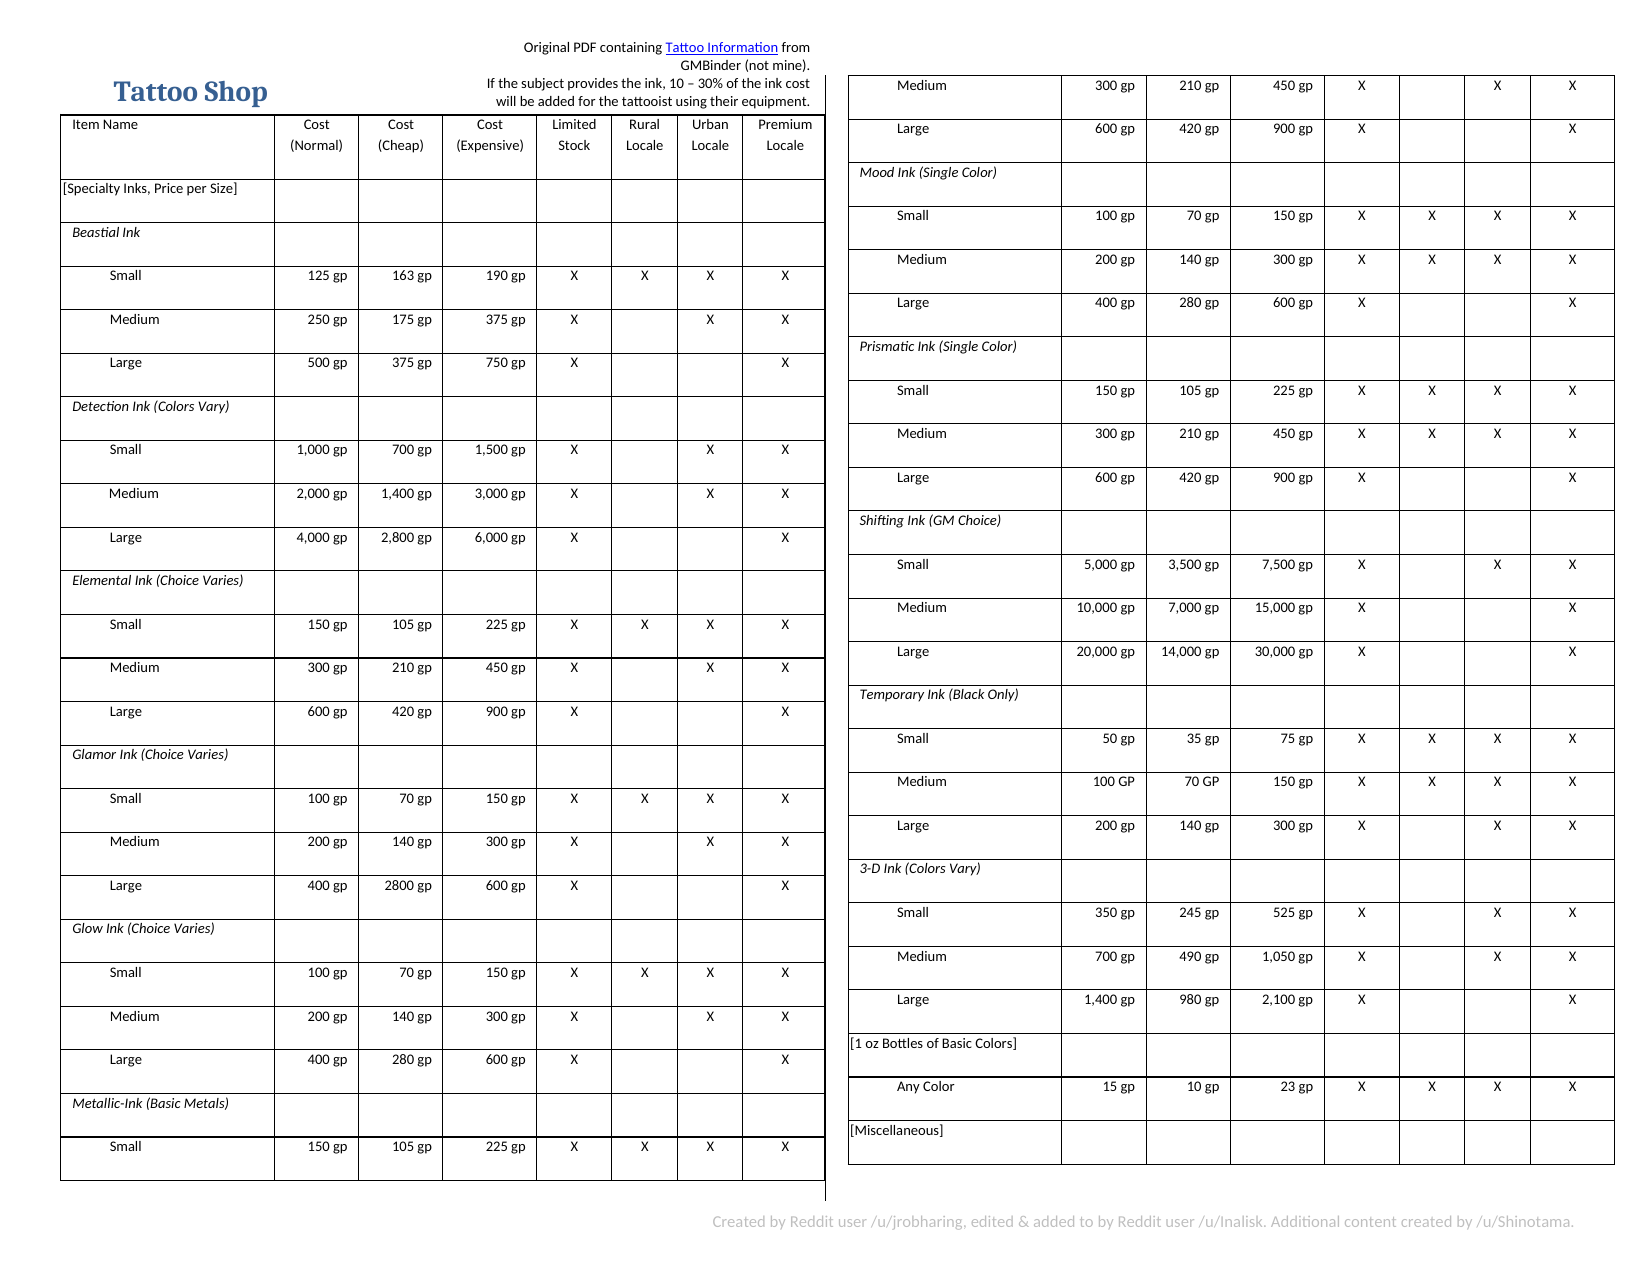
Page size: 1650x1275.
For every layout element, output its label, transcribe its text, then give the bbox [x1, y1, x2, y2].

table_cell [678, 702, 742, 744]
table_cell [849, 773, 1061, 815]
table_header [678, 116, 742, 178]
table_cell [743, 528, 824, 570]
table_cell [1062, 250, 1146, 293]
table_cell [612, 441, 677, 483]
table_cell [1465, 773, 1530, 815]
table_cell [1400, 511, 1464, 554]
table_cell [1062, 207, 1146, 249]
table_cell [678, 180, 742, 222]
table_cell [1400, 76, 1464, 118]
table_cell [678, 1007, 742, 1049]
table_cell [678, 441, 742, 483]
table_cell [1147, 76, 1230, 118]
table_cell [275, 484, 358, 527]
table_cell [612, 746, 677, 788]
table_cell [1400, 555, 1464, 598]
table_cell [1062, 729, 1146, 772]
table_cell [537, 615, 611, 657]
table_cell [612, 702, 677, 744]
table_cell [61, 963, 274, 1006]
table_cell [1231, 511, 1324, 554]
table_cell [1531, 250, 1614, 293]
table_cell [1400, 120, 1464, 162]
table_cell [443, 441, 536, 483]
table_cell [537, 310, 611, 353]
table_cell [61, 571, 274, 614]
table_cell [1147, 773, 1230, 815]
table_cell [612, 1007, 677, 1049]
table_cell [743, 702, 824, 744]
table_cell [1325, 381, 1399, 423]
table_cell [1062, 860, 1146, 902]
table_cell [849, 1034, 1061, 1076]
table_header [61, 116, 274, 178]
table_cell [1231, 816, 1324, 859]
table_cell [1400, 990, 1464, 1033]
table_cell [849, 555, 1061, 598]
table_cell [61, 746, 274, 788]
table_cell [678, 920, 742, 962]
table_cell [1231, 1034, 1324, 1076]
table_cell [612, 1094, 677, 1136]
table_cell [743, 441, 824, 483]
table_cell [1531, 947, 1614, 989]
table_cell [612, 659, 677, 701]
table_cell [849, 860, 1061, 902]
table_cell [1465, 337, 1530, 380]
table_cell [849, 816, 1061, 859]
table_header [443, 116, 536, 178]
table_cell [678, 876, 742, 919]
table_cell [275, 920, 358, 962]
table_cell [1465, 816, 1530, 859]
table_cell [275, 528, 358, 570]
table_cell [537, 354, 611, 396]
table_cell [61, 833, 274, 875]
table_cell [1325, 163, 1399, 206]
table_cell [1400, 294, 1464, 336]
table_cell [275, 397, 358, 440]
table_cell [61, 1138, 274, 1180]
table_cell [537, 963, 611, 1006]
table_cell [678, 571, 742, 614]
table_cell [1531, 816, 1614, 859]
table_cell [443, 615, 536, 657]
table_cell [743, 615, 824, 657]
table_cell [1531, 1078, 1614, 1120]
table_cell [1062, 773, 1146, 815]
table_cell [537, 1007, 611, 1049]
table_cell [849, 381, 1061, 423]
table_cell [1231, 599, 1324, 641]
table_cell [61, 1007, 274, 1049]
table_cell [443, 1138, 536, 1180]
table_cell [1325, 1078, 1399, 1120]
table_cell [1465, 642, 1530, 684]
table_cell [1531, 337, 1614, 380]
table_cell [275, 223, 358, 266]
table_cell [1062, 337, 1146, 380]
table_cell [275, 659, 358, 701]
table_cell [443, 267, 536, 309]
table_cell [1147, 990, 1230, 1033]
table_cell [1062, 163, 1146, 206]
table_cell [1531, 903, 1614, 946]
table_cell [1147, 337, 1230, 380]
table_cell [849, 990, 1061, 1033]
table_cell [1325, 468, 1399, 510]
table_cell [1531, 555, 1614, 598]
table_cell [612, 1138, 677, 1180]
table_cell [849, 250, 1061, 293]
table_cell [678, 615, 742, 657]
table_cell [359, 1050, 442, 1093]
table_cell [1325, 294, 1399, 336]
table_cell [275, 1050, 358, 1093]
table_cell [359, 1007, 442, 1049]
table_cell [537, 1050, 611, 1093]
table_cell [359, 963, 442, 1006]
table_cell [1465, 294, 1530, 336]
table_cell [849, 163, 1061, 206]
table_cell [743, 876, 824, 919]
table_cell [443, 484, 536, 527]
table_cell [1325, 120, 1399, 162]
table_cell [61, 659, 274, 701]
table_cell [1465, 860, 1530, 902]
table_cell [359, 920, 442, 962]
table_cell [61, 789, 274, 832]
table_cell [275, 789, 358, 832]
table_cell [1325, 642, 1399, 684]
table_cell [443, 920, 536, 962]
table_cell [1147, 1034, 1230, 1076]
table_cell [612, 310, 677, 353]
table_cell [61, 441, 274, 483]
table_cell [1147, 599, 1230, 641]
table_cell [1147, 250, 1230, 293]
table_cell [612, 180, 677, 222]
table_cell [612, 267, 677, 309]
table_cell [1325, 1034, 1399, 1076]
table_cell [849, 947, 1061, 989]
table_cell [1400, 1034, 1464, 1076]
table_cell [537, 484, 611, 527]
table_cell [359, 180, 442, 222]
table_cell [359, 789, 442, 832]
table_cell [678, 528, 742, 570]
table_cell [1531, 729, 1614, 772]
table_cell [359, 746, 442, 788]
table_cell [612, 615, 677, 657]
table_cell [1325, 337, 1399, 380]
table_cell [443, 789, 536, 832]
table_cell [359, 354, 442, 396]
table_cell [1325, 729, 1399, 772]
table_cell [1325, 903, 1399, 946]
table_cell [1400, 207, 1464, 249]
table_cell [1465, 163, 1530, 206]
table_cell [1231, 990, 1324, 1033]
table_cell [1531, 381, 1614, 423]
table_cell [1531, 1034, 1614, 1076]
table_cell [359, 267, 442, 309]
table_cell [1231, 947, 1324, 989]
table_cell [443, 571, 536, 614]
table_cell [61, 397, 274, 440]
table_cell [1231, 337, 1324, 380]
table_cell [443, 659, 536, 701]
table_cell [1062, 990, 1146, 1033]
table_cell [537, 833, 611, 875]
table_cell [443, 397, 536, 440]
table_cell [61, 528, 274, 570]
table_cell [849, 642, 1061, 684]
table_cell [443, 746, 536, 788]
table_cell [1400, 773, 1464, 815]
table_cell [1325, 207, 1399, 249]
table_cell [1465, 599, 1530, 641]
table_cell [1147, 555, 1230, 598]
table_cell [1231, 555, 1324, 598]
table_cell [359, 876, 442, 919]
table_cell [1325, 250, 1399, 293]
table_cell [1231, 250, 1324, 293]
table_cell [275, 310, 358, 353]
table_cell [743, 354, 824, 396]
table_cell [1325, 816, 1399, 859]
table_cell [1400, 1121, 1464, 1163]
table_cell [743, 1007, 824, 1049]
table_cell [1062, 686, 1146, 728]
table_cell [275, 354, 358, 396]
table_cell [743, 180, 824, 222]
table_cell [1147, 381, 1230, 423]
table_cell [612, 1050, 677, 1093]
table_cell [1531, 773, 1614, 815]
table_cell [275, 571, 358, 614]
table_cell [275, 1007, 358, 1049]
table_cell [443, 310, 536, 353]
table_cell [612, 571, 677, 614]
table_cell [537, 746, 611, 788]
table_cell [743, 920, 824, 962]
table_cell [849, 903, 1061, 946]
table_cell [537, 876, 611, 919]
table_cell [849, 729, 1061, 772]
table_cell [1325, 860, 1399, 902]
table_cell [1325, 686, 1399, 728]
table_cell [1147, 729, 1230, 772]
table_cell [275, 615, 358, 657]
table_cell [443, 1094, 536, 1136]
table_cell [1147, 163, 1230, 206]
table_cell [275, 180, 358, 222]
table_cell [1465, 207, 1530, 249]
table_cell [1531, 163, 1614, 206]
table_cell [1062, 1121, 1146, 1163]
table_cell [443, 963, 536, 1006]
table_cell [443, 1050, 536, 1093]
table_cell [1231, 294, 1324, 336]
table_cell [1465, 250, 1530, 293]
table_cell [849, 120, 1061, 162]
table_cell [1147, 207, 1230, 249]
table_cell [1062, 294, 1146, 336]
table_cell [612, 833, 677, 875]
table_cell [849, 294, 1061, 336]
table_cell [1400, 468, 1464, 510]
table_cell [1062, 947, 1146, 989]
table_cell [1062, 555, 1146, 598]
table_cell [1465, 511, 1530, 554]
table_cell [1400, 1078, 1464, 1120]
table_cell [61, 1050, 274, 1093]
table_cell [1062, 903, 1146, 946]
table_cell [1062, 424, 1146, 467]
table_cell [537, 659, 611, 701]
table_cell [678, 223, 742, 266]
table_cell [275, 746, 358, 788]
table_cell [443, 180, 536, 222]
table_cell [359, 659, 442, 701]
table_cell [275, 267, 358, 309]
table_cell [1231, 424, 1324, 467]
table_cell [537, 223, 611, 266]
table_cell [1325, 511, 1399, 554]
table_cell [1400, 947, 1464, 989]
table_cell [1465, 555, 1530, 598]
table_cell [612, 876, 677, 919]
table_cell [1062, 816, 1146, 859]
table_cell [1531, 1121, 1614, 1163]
subtitle Tattoo Shop [75, 75, 787, 108]
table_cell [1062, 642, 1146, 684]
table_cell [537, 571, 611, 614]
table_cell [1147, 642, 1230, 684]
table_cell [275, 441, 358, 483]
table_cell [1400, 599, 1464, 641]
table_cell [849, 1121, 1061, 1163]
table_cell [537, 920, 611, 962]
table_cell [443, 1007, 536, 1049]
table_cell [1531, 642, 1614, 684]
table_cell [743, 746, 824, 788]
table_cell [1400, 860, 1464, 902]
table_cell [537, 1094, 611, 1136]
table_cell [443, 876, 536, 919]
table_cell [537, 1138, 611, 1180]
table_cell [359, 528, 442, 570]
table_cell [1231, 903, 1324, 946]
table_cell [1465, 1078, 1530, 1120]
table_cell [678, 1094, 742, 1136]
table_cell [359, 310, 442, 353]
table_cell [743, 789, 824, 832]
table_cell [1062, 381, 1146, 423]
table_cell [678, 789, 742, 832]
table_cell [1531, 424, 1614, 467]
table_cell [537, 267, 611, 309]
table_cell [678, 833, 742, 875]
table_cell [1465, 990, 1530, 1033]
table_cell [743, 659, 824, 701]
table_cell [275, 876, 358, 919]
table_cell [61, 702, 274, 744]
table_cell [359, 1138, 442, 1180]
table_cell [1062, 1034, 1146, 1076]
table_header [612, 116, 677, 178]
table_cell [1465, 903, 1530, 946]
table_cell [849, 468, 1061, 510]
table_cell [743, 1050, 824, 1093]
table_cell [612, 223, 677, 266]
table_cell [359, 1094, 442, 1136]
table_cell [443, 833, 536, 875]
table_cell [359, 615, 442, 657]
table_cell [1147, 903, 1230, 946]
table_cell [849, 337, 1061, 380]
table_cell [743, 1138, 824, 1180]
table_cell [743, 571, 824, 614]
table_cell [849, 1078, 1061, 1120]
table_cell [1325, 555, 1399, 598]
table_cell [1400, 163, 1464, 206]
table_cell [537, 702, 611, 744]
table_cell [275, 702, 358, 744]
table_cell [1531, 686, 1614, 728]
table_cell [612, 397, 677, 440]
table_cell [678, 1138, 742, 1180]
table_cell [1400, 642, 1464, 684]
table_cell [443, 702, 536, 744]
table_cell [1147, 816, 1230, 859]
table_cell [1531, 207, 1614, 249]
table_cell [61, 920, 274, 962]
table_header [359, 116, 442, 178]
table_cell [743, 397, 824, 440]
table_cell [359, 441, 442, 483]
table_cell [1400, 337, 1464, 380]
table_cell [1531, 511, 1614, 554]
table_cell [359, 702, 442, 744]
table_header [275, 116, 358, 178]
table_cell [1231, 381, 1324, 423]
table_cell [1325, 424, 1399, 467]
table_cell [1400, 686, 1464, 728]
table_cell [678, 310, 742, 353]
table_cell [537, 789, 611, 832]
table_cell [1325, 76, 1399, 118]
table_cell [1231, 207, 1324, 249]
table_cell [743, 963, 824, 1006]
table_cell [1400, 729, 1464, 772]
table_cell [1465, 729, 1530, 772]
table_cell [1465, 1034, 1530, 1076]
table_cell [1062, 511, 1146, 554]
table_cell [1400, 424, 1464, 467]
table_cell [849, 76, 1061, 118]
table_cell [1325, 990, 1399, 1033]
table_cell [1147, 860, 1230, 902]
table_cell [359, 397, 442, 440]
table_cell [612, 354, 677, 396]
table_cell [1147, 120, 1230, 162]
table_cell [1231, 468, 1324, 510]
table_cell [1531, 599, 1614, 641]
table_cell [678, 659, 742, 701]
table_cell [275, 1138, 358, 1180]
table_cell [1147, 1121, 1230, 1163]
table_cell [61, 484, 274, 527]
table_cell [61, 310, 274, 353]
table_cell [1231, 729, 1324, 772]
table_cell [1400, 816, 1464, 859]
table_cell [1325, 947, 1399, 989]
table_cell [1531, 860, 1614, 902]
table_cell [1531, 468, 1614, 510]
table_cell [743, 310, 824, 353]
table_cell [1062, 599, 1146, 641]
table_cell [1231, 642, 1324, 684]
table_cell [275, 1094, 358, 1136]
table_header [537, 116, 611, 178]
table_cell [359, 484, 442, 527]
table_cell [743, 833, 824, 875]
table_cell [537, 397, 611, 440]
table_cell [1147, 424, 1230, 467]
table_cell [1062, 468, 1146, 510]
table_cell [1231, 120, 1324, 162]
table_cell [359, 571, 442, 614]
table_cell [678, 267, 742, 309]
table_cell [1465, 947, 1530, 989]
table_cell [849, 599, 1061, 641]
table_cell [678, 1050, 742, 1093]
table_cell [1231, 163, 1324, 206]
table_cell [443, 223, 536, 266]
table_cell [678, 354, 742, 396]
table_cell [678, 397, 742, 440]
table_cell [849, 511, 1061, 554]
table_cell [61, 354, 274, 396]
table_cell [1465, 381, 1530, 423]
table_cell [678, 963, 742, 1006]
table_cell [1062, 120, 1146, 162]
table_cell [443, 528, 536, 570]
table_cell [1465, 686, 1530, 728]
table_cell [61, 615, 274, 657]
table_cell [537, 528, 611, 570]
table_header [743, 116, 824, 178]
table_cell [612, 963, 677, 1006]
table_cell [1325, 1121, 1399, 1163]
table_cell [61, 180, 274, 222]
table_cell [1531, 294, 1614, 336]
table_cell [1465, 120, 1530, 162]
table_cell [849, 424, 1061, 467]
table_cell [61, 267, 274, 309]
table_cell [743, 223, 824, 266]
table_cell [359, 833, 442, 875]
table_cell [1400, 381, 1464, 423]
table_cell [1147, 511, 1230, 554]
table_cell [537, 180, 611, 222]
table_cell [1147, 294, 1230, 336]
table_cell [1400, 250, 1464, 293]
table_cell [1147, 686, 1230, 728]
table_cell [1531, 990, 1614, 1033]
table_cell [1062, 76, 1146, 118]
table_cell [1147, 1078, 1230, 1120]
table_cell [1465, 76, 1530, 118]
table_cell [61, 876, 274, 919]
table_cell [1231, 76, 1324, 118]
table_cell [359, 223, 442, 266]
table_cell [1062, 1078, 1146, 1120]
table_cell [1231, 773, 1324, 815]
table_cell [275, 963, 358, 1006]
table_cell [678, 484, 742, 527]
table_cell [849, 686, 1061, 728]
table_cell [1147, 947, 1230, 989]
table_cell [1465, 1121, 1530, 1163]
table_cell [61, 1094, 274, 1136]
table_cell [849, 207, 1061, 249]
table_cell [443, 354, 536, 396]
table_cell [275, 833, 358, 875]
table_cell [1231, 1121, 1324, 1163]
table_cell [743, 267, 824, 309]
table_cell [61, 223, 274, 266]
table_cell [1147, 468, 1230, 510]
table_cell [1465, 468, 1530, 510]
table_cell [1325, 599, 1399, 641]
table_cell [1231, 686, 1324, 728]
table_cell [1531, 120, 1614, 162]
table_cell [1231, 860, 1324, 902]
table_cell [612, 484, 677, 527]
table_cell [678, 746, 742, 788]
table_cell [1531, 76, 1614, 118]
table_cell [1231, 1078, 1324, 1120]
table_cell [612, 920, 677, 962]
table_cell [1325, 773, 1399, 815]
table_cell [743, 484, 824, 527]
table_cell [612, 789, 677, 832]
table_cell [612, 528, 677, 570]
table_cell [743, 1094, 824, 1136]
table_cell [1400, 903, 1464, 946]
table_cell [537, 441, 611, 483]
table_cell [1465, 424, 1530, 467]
